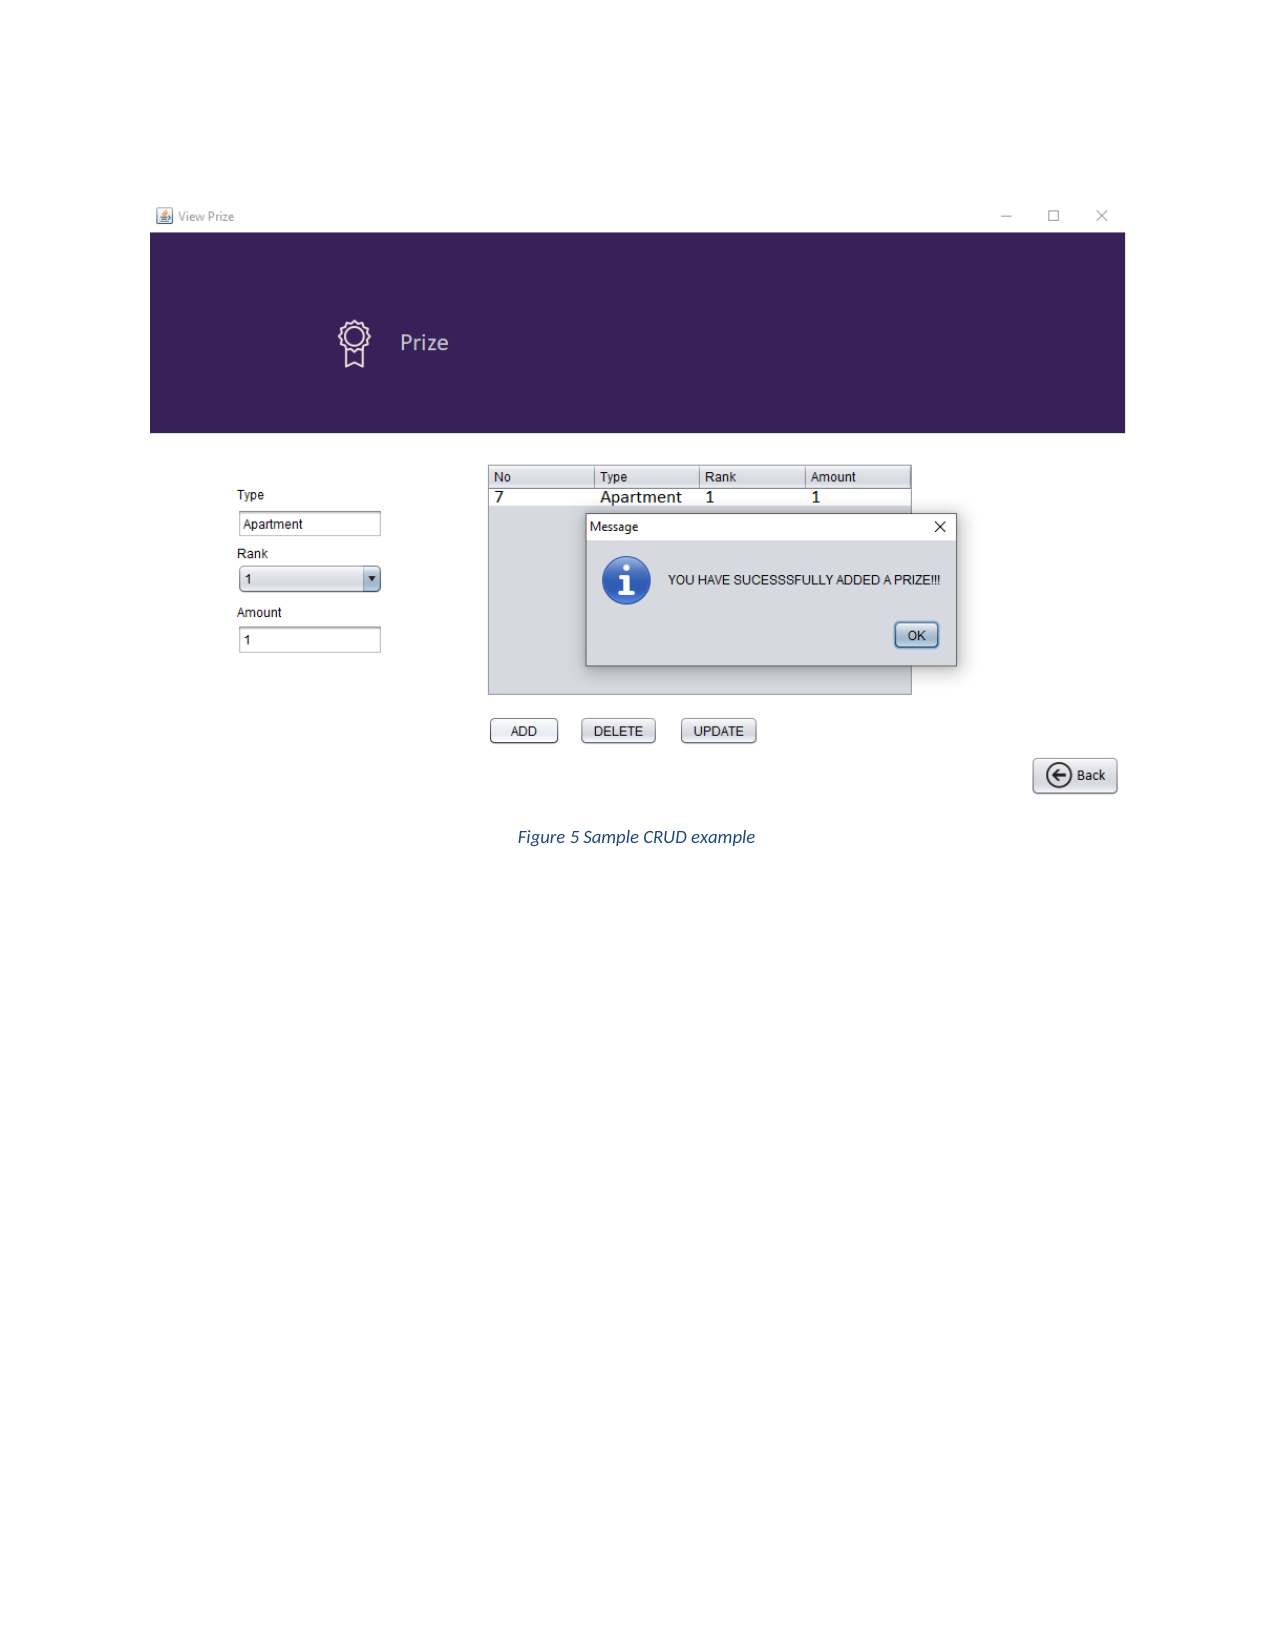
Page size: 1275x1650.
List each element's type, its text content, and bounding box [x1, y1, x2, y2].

picture [150, 203, 1125, 801]
